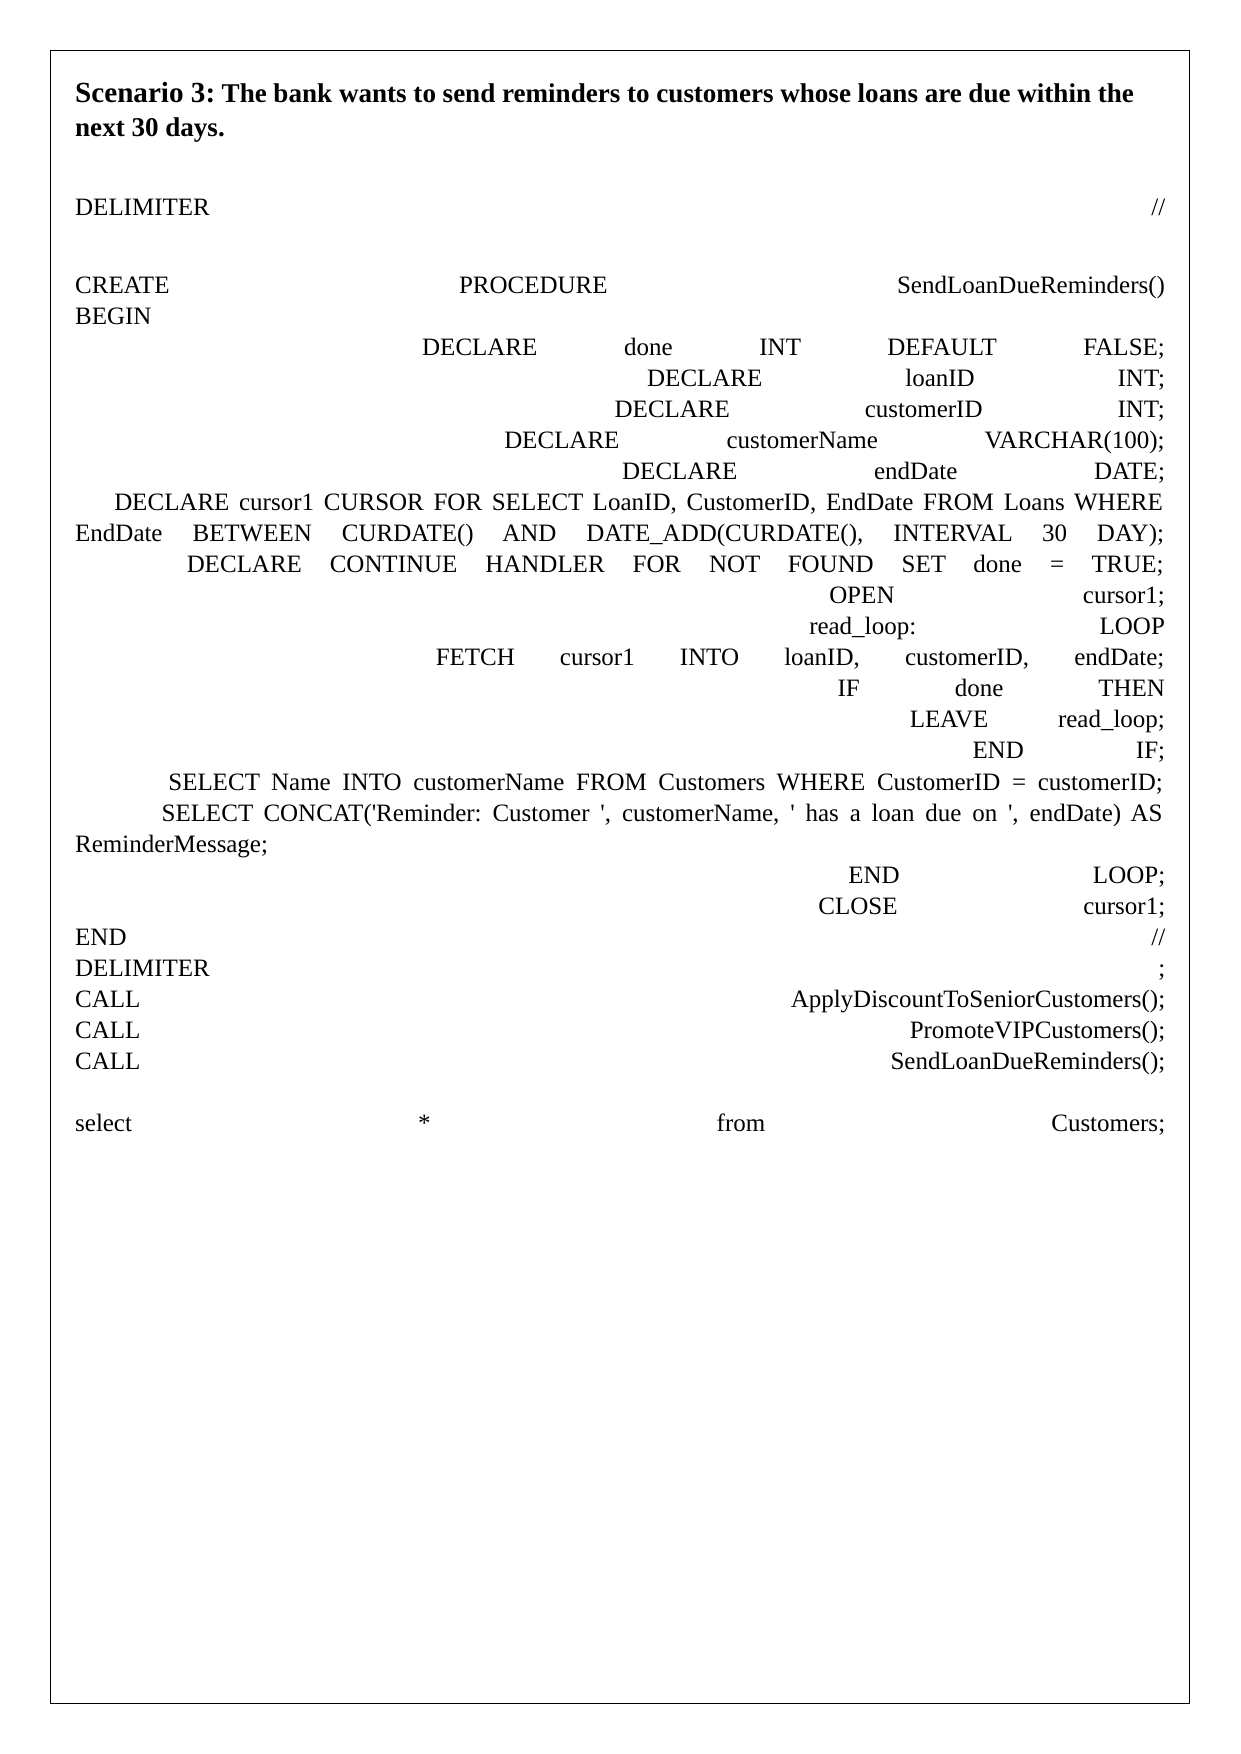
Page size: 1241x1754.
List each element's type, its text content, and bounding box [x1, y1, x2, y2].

text Scenario 3: The bank wants to send reminders to customers whose loans are due within the next 30 days. [75, 75, 1165, 142]
text CREATE PROCEDURE SendLoanDueReminders() BEGIN DECLARE done INT DEFAULT FALSE; DECLARE loanID INT; DECLARE customerID INT; DECLARE customerName VARCHAR(100); DECLARE endDate DATE; DECLARE cursor1 CURSOR FOR SELECT LoanID, CustomerID, EndDate FROM Loans WHERE EndDate BETWEEN CURDATE() AND DATE_ADD(CURDATE(), INTERVAL 30 DAY); DECLARE CONTINUE HANDLER FOR NOT FOUND SET done = TRUE; OPEN cursor1; read_loop: LOOP FETCH cursor1 INTO loanID, customerID, endDate; IF done THEN LEAVE read_loop; END IF; SELECT Name INTO customerName FROM Customers WHERE CustomerID = customerID; SELECT CONCAT('Reminder: Customer ', customerName, ' has a loan due on ', endDate) AS ReminderMessage; END LOOP; CLOSE cursor1; END // DELIMITER ; CALL ApplyDiscountToSeniorCustomers(); CALL PromoteVIPCustomers(); CALL SendLoanDueReminders(); select * from Customers; [75, 270, 1165, 1198]
text DELIMITER // [75, 192, 1165, 251]
